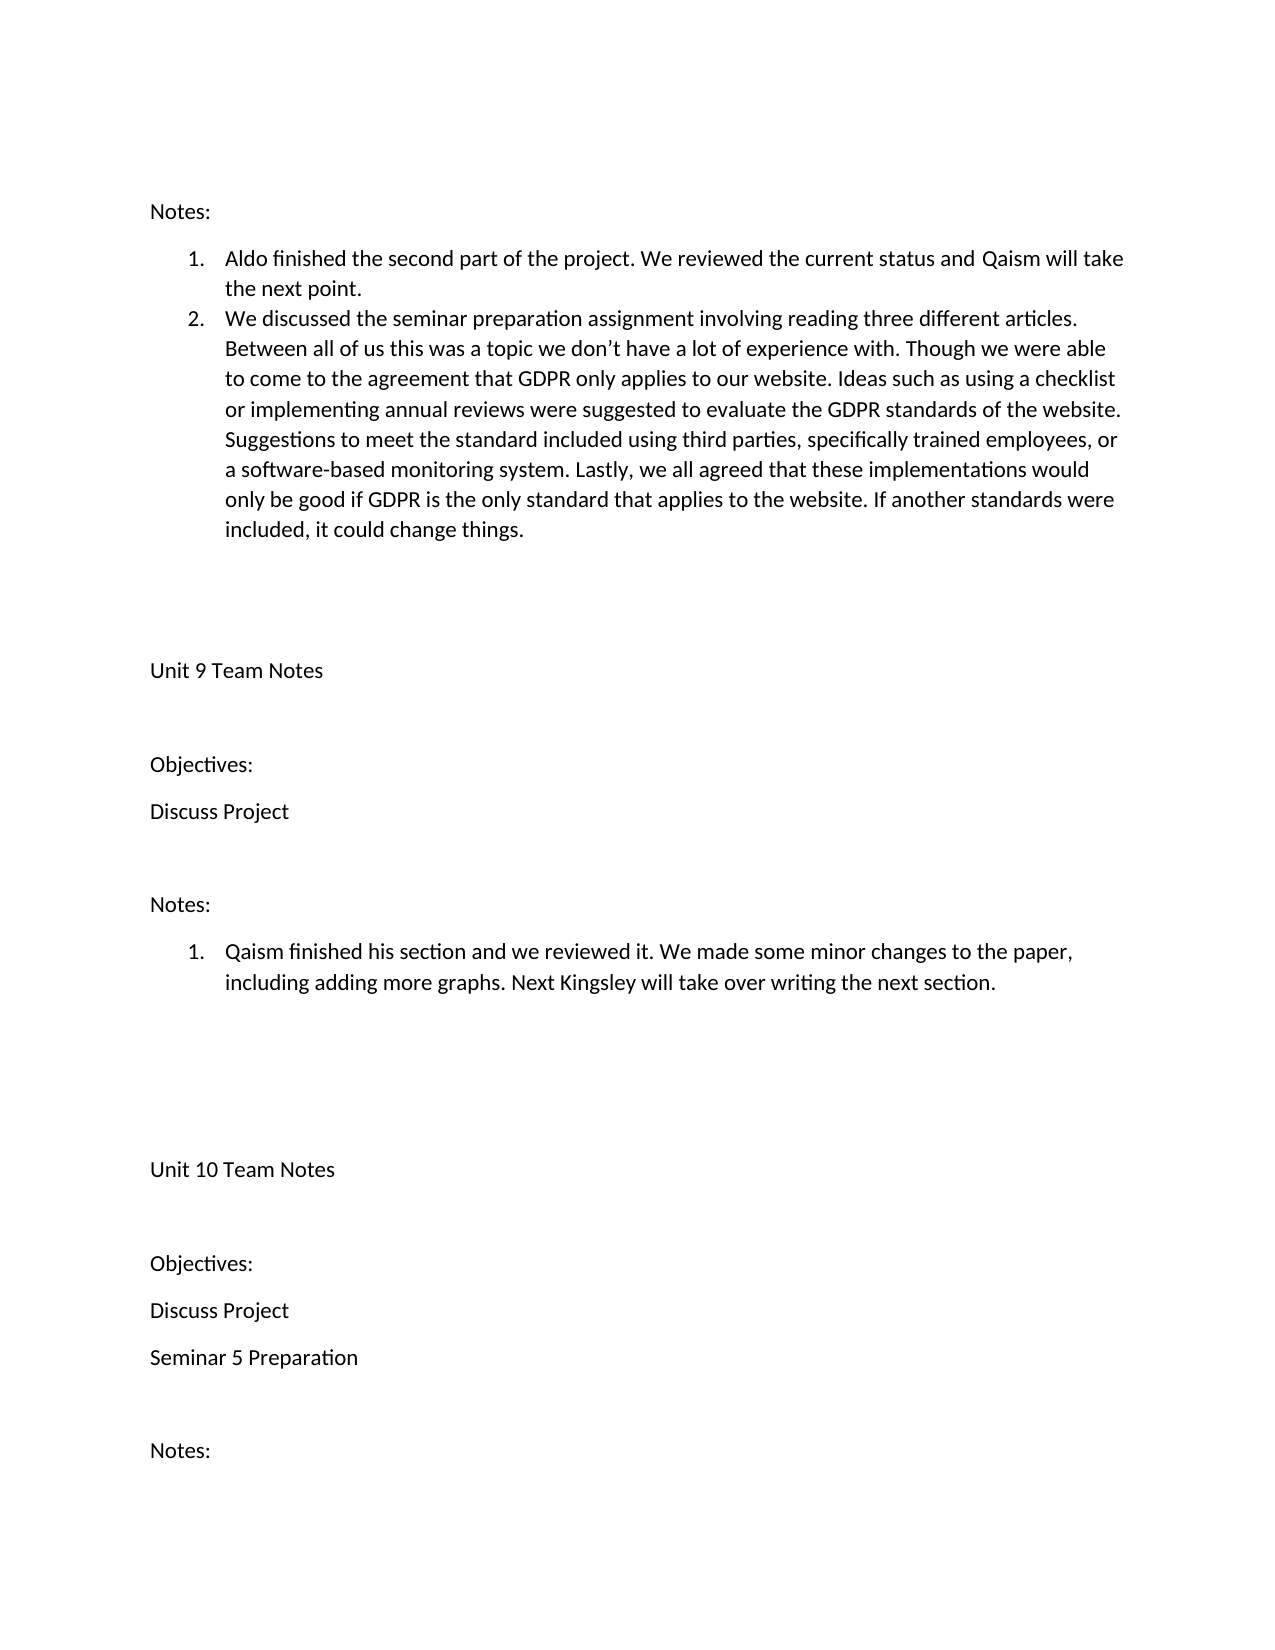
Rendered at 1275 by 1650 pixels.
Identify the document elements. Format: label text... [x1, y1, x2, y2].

text Objectives: [150, 1249, 1125, 1277]
text Notes: [150, 197, 1125, 225]
text Seminar 5 Preparation [150, 1343, 1125, 1371]
text Discuss Project [150, 1296, 1125, 1324]
list We discussed the seminar preparation assignment involving reading three different articles. Between all of us this was a topic we don’t have a lot of experience with. Though we were able to come to the agreement that GDPR only applies to our website. Ideas such as using a checklist or implementing annual reviews were suggested to evaluate the GDPR standards of the website. Suggestions to meet the standard included using third parties, specifically trained employees, or a software-based monitoring system. Lastly, we all agreed that these implementations would only be good if GDPR is the only standard that applies to the website. If another standards were included, it could change things. [187, 304, 1125, 544]
text Notes: [150, 891, 1125, 919]
text Notes: [150, 1436, 1125, 1464]
text Discuss Project [150, 797, 1125, 825]
text Unit 9 Team Notes [150, 656, 1125, 684]
list Qaism finished his section and we reviewed it. We made some minor changes to the paper, including adding more graphs. Next Kingsley will take over writing the next section. [187, 937, 1125, 996]
text Objectives: [150, 750, 1125, 778]
list Aldo finished the second part of the project. We reviewed the current status and Qaism will take the next point. [187, 244, 1125, 302]
text Unit 10 Team Notes [150, 1155, 1125, 1183]
